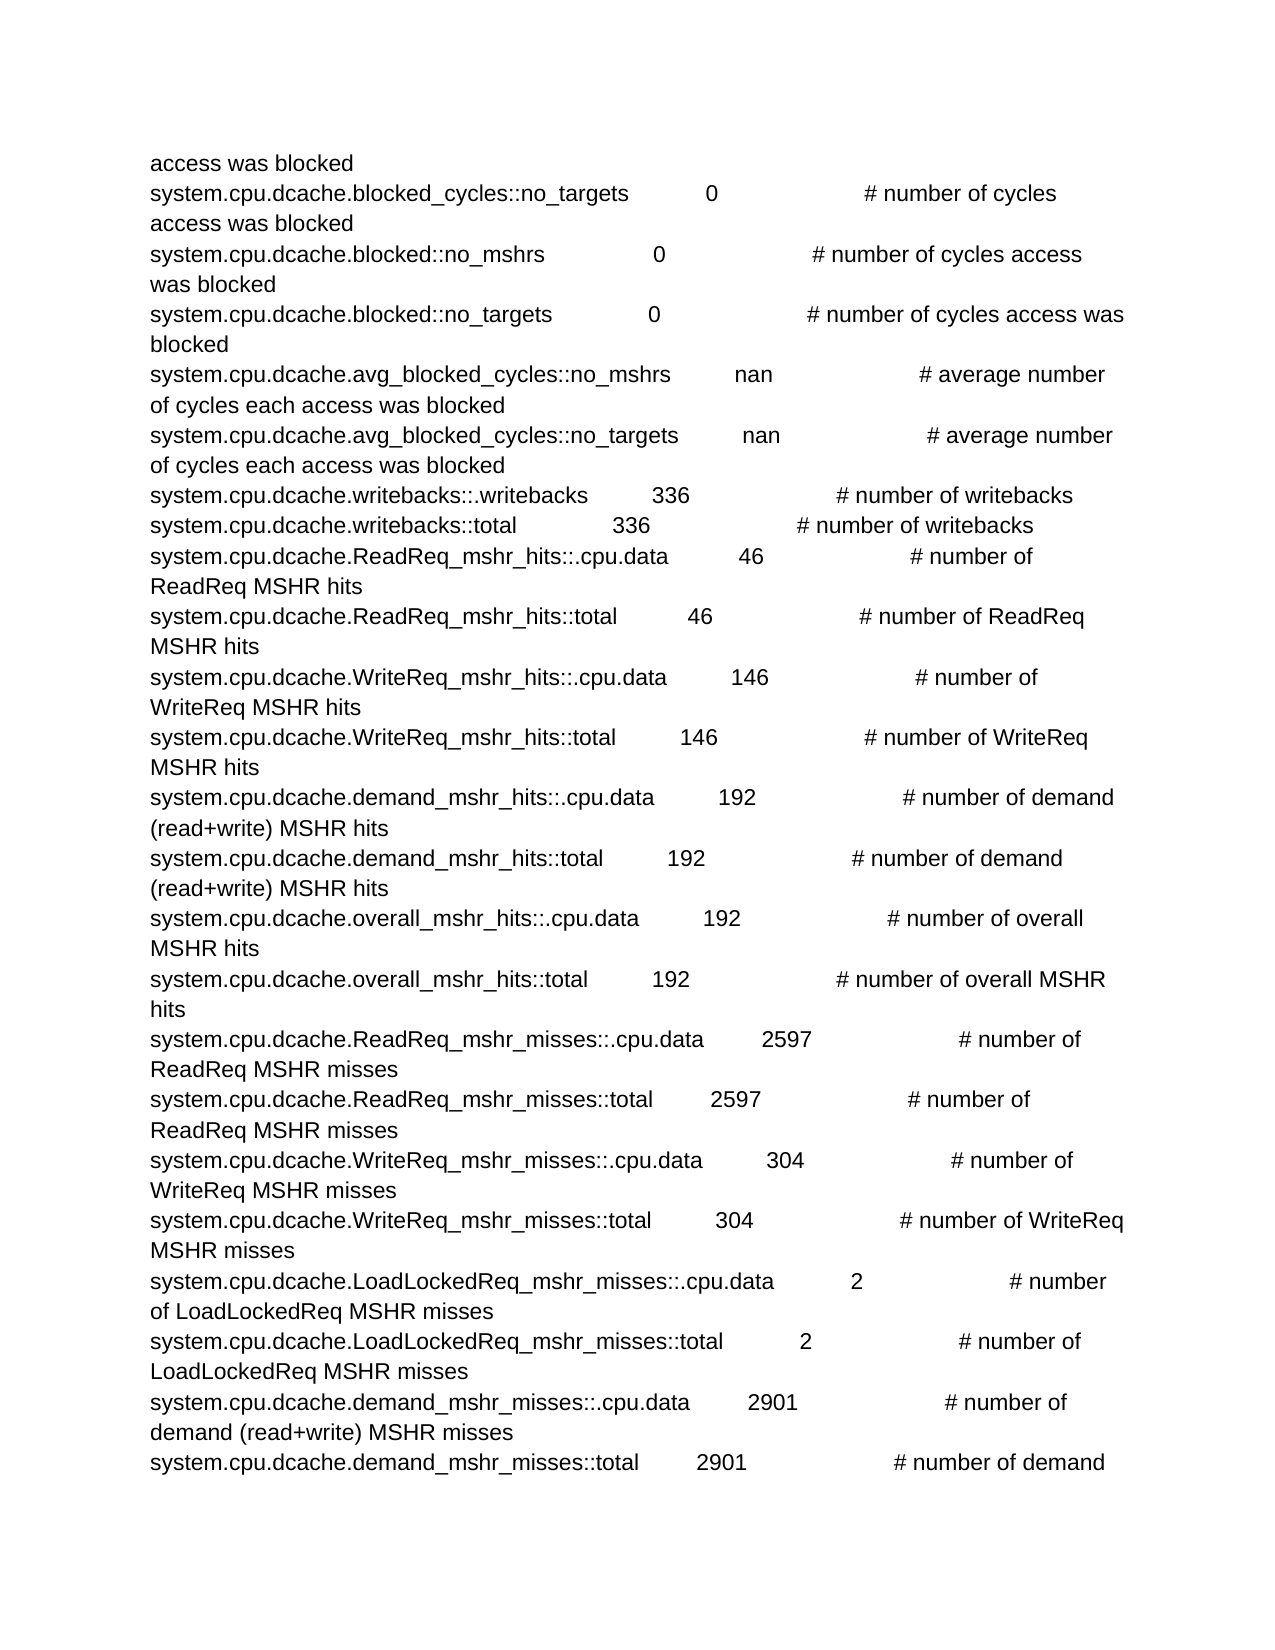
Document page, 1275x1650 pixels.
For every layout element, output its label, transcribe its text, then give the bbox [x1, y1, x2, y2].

text system.cpu.dcache.WriteReq_mshr_misses::total 304 # number of WriteReq MSHR misses [150, 1207, 1125, 1264]
text system.cpu.dcache.WriteReq_mshr_hits::total 146 # number of WriteReq MSHR hits [150, 724, 1125, 781]
text system.cpu.dcache.LoadLockedReq_mshr_misses::total 2 # number of LoadLockedReq MSHR misses [150, 1328, 1125, 1385]
text system.cpu.dcache.overall_mshr_hits::total 192 # number of overall MSHR hits [150, 966, 1125, 1022]
text system.cpu.dcache.ReadReq_mshr_hits::.cpu.data 46 # number of ReadReq MSHR hits [150, 543, 1125, 599]
text system.cpu.dcache.ReadReq_mshr_misses::.cpu.data 2597 # number of ReadReq MSHR misses [150, 1026, 1125, 1083]
text system.cpu.dcache.demand_mshr_hits::.cpu.data 192 # number of demand (read+write) MSHR hits [150, 784, 1125, 841]
text system.cpu.dcache.demand_mshr_misses::.cpu.data 2901 # number of demand (read+write) MSHR misses [150, 1388, 1125, 1445]
text system.cpu.dcache.blocked::no_mshrs 0 # number of cycles access was blocked [150, 241, 1125, 297]
text system.cpu.dcache.demand_mshr_hits::total 192 # number of demand (read+write) MSHR hits [150, 845, 1125, 901]
text system.cpu.dcache.blocked_cycles::no_targets 0 # number of cycles access was blocked [150, 180, 1125, 237]
text system.cpu.dcache.writebacks::total 336 # number of writebacks [150, 512, 1125, 539]
text system.cpu.dcache.ReadReq_mshr_hits::total 46 # number of ReadReq MSHR hits [150, 603, 1125, 660]
text system.cpu.dcache.ReadReq_mshr_misses::total 2597 # number of ReadReq MSHR misses [150, 1086, 1125, 1143]
text system.cpu.dcache.writebacks::.writebacks 336 # number of writebacks [150, 482, 1125, 509]
text system.cpu.dcache.blocked::no_targets 0 # number of cycles access was blocked [150, 301, 1125, 358]
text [150, 1449, 1125, 1475]
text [150, 150, 1125, 176]
text system.cpu.dcache.WriteReq_mshr_misses::.cpu.data 304 # number of WriteReq MSHR misses [150, 1147, 1125, 1203]
text system.cpu.dcache.avg_blocked_cycles::no_mshrs nan # average number of cycles each access was blocked [150, 361, 1125, 418]
text system.cpu.dcache.avg_blocked_cycles::no_targets nan # average number of cycles each access was blocked [150, 422, 1125, 478]
text system.cpu.dcache.overall_mshr_hits::.cpu.data 192 # number of overall MSHR hits [150, 905, 1125, 962]
text system.cpu.dcache.WriteReq_mshr_hits::.cpu.data 146 # number of WriteReq MSHR hits [150, 663, 1125, 720]
text system.cpu.dcache.LoadLockedReq_mshr_misses::.cpu.data 2 # number of LoadLockedReq MSHR misses [150, 1268, 1125, 1324]
